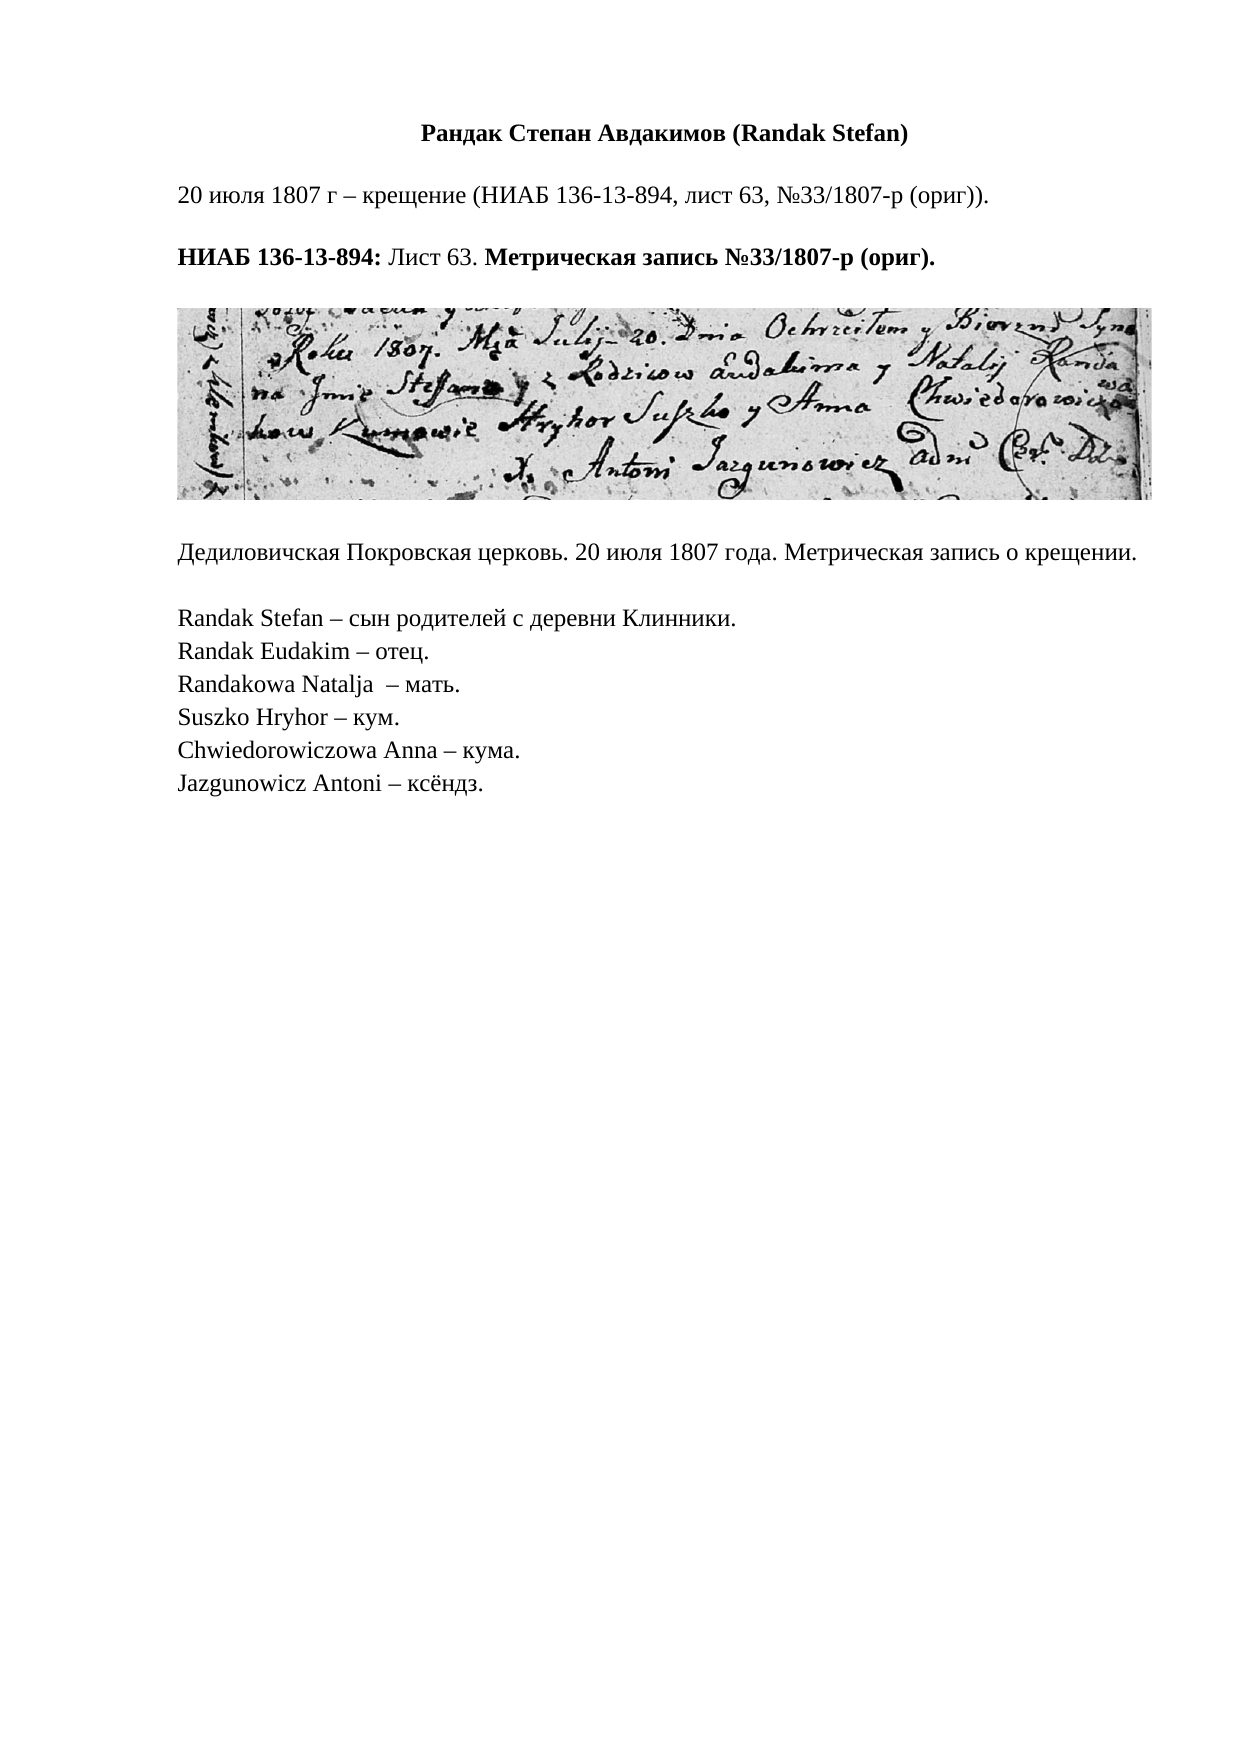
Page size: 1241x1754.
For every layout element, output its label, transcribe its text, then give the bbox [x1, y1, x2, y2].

text Jazgunowicz Antoni – ксёндз. [177, 768, 1152, 797]
text Chwiedorowiczowa Anna – кума. [177, 735, 1152, 764]
text НИАБ 136-13-894: Лист 63. Метрическая запись №33/1807-р (ориг). [177, 242, 1152, 271]
text 20 июля 1807 г – крещение (НИАБ 136-13-894, лист 63, №33/1807-р (ориг)). [177, 180, 1152, 209]
text Дедиловичская Покровская церковь. 20 июля 1807 года. Метрическая запись о крещении. [177, 537, 1152, 566]
text Randak Stefan – сын родителей с деревни Клинники. [177, 603, 1152, 632]
picture [177, 308, 1152, 500]
text Suszko Hryhor – кум. [177, 702, 1152, 731]
text Randak Eudakim – отец. [177, 636, 1152, 665]
text Randakowa Natalja – мать. [177, 669, 1152, 698]
text Рандак Степан Авдакимов (Randak Stefan) [177, 118, 1152, 147]
